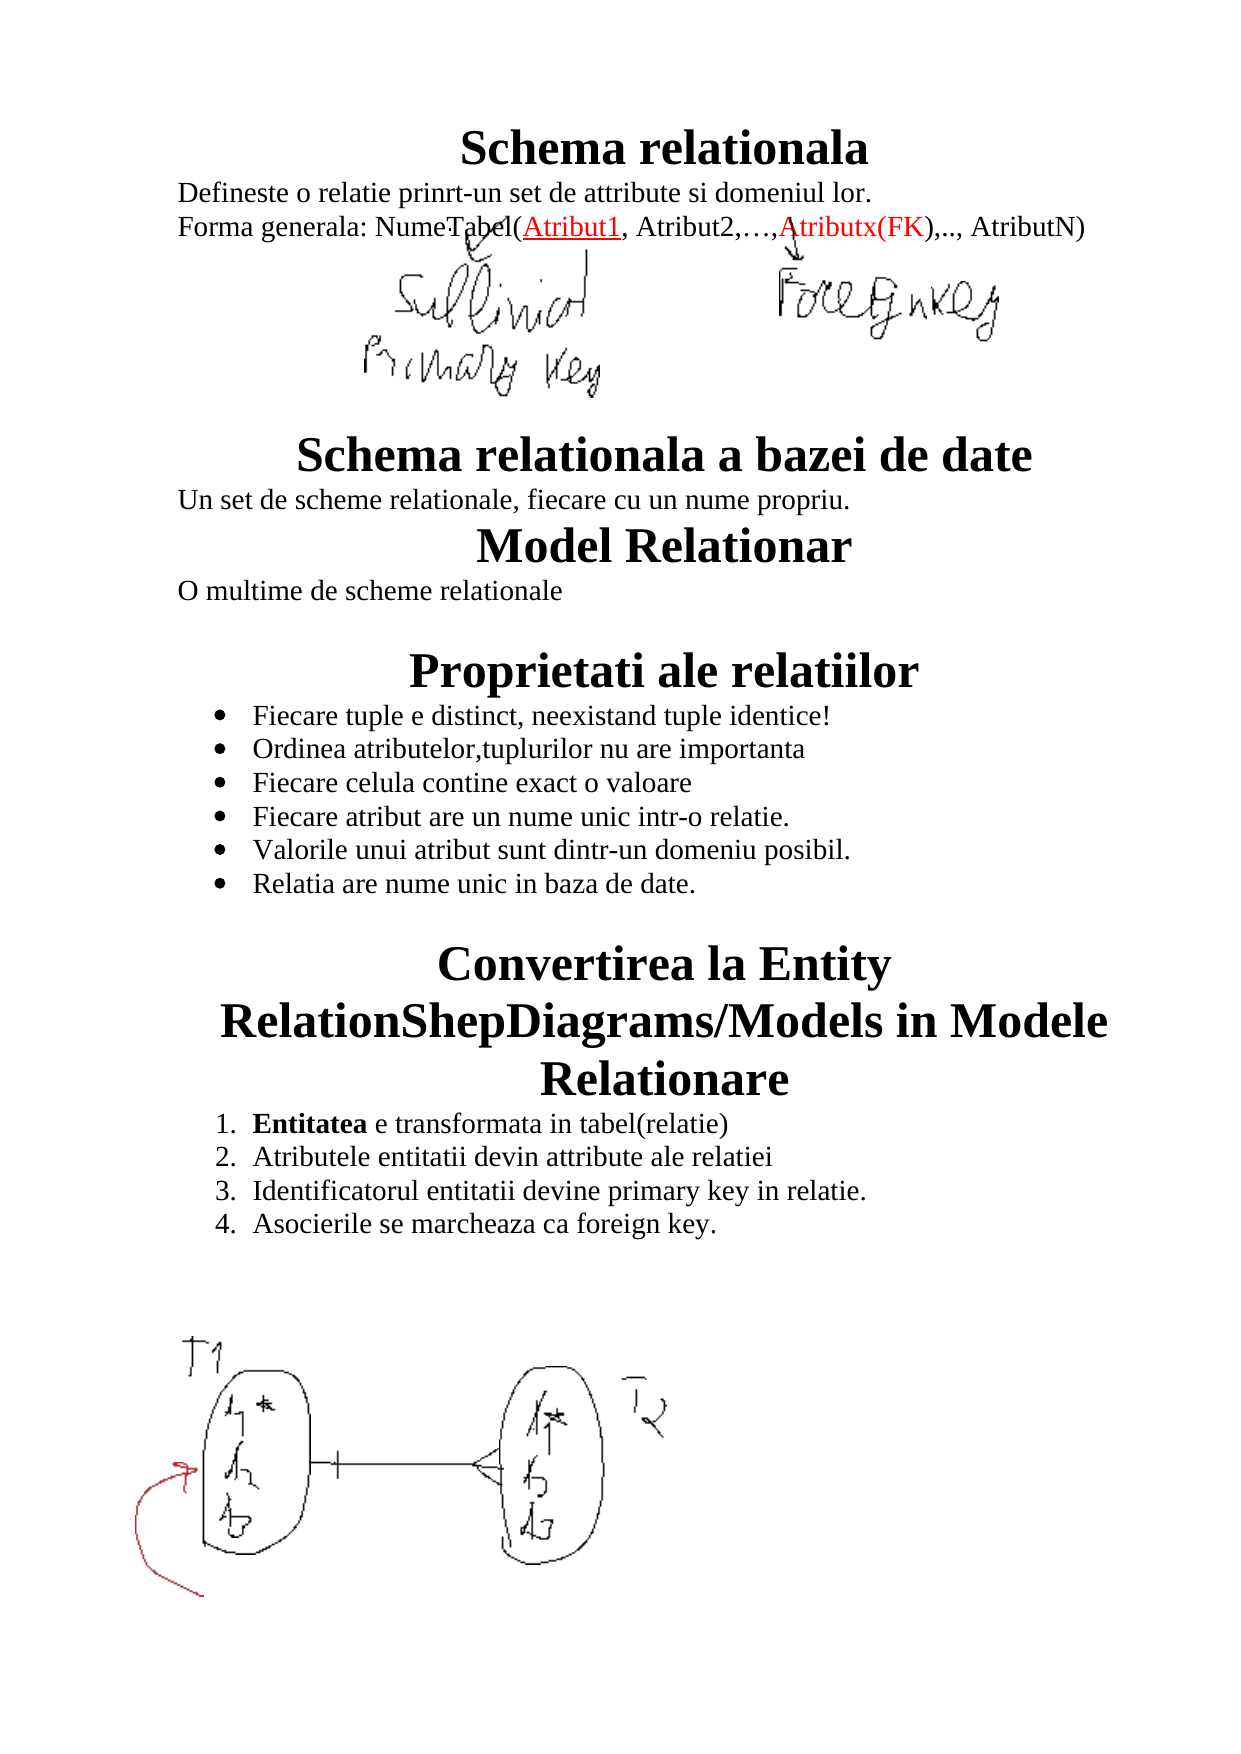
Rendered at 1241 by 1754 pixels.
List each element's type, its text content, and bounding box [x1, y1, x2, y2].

list Ordinea atributelor,tuplurilor nu are importanta [215, 732, 1152, 765]
picture [779, 217, 927, 341]
text Model Relationar [177, 516, 1152, 573]
list Relatia are nume unic in baza de date. [215, 866, 1152, 900]
picture [364, 217, 600, 398]
text Un set de scheme relationale, fiecare cu un nume propriu. [177, 482, 1152, 516]
text Proprietati ale relatiilor [177, 640, 1152, 698]
picture [931, 281, 999, 343]
list Fiecare tuple e distinct, neexistand tuple identice! [215, 698, 1152, 732]
list Atributele entitatii devin attribute ale relatiei [215, 1139, 1152, 1173]
picture [135, 1336, 667, 1597]
list Valorile unui atribut sunt dintr-un domeniu posibil. [215, 832, 1152, 866]
text Forma generala: NumeTabel(Atribut1, Atribut2,…,Atributx(FK),.., AtributN) [177, 209, 1152, 243]
list Fiecare atribut are un nume unic intr-o relatie. [215, 799, 1152, 832]
text O multime de scheme relationale [177, 573, 1152, 607]
list Asocierile se marcheaza ca foreign key. [215, 1206, 1152, 1240]
text Convertirea la Entity RelationShepDiagrams/Models in Modele Relationare [177, 933, 1152, 1106]
list Identificatorul entitatii devine primary key in relatie. [215, 1173, 1152, 1206]
text Schema relationala a bazei de date [177, 425, 1152, 482]
text Defineste o relatie prinrt-un set de attribute si domeniul lor. [177, 176, 1152, 209]
list Fiecare celula contine exact o valoare [215, 765, 1152, 799]
list Entitatea e transformata in tabel(relatie) [215, 1106, 1152, 1139]
text Schema relationala [177, 118, 1152, 176]
